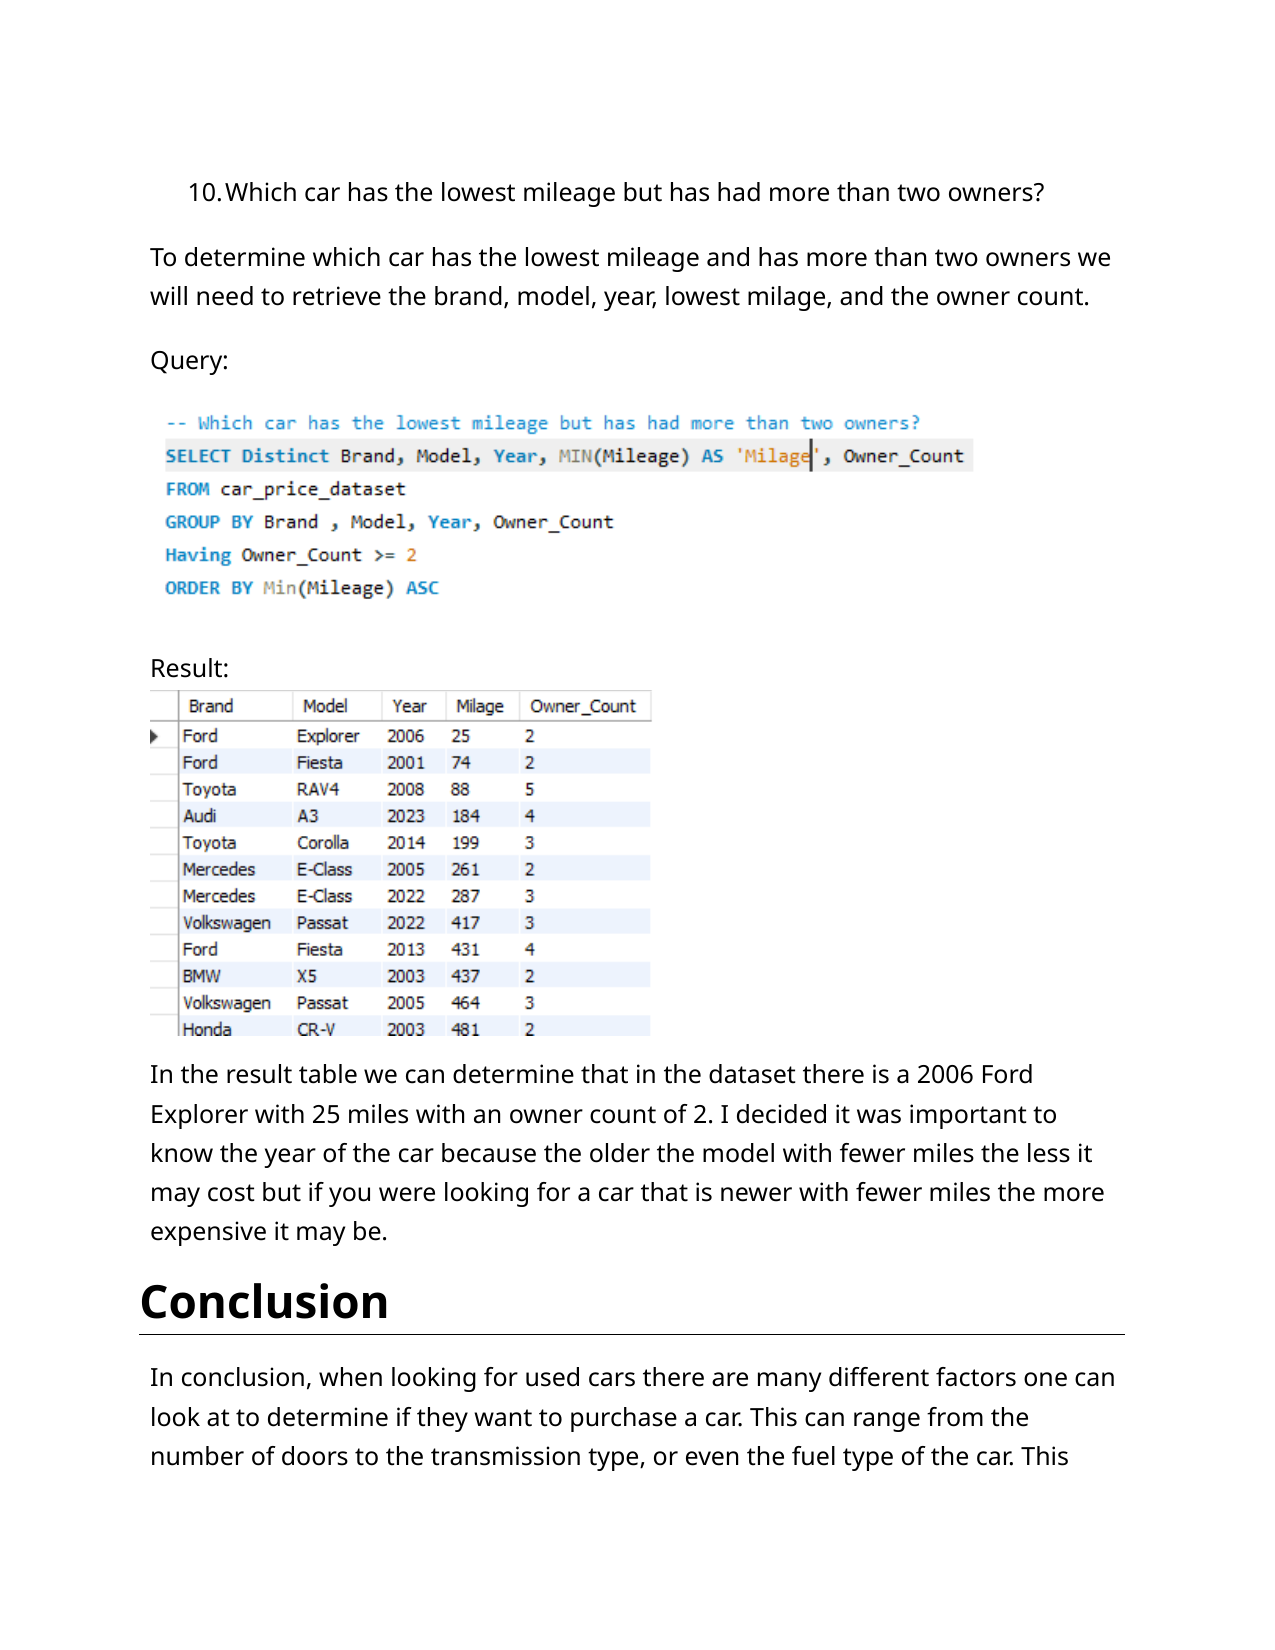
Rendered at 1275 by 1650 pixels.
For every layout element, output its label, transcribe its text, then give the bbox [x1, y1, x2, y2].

picture [150, 690, 663, 1036]
list Which car has the lowest mileage but has had more than two owners? [187, 175, 1125, 209]
text To determine which car has the lowest mileage and has more than two owners we will need to retrieve the brand, model, year, lowest milage, and the owner count. [150, 239, 1125, 312]
picture [150, 406, 974, 621]
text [150, 1360, 1125, 1472]
text Result: [150, 651, 1125, 685]
text Conclusion [139, 1269, 1125, 1334]
text Query: [150, 342, 1125, 377]
text In the result table we can determine that in the dataset there is a 2006 Ford Explorer with 25 miles with an owner count of 2. I decided it was important to know the year of the car because the older the model with fewer miles the less it may cost but if you were looking for a car that is newer with fewer miles the more expensive it may be. [150, 1057, 1125, 1248]
